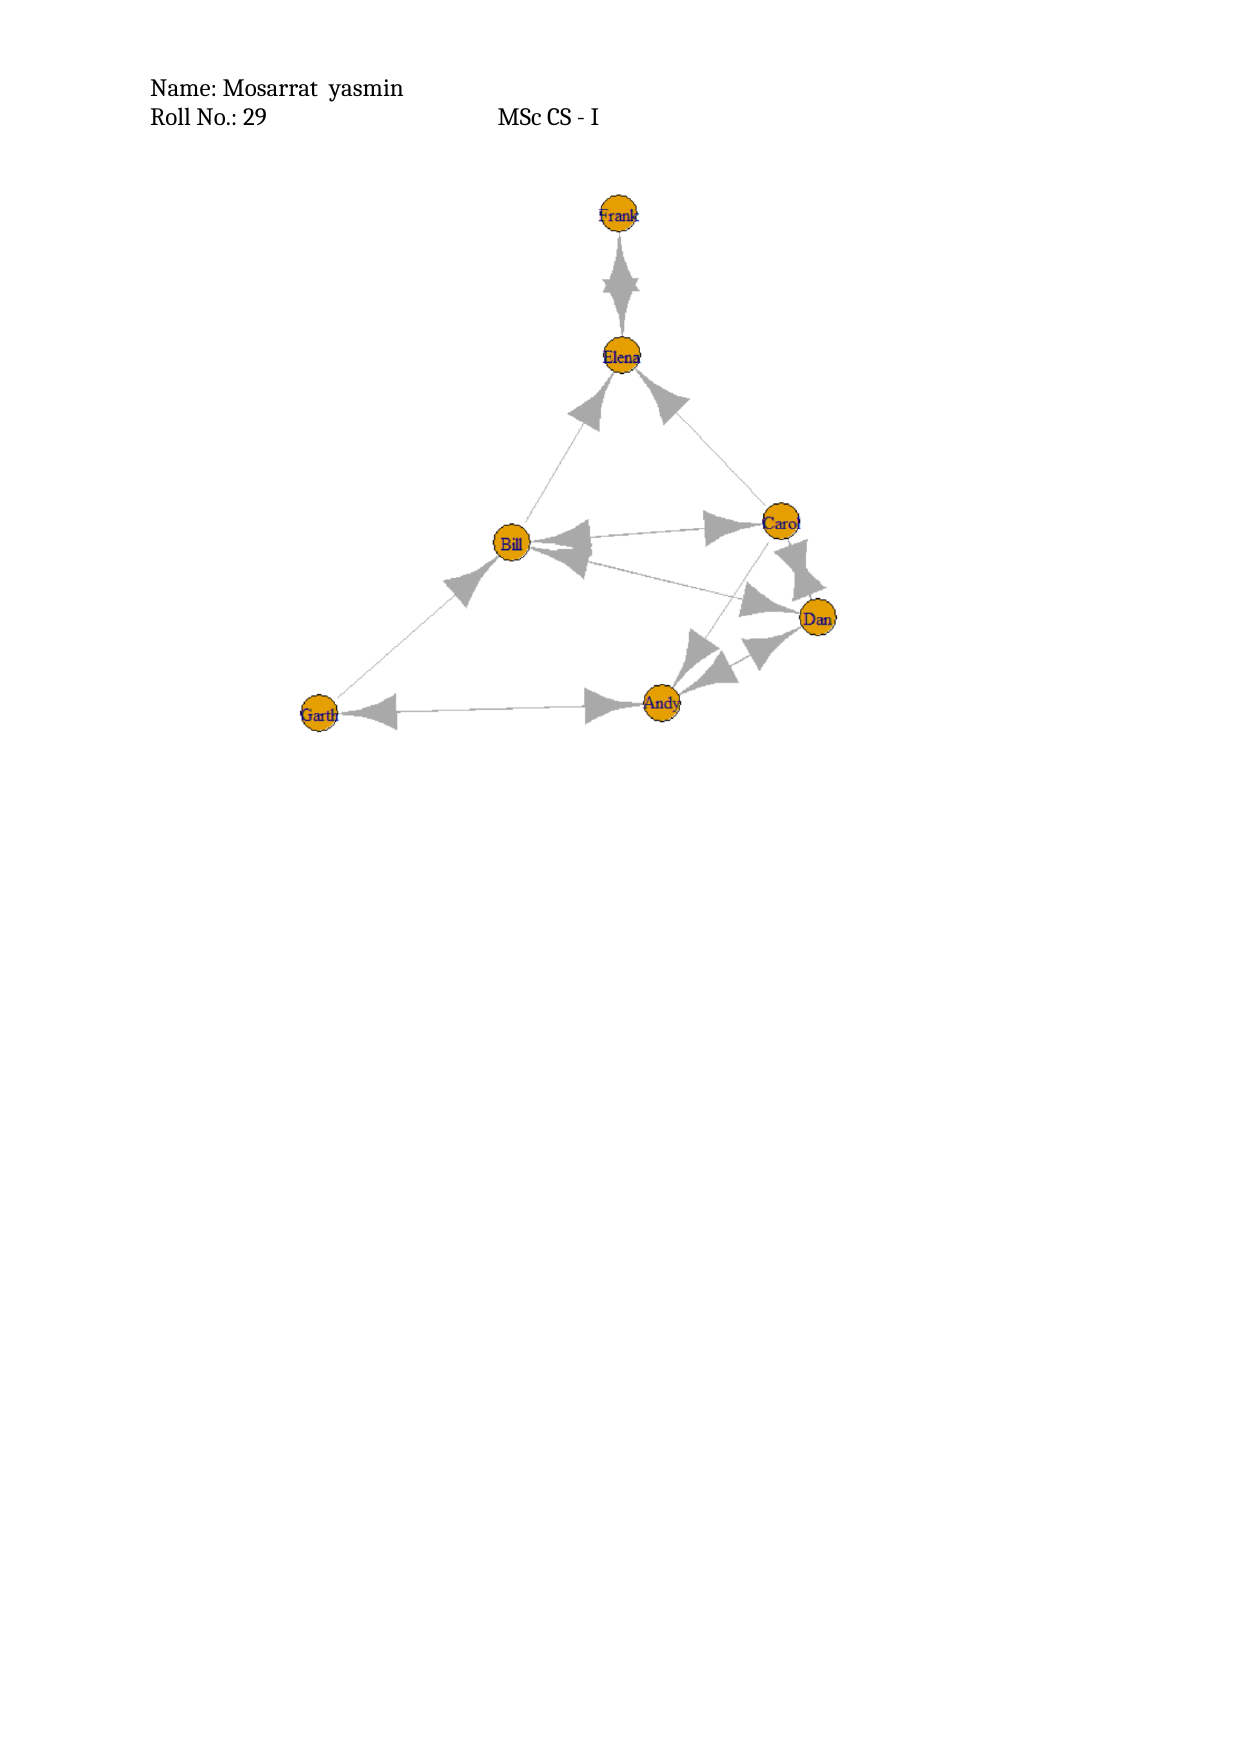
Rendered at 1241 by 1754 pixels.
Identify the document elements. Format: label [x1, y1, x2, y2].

picture [150, 150, 1091, 780]
